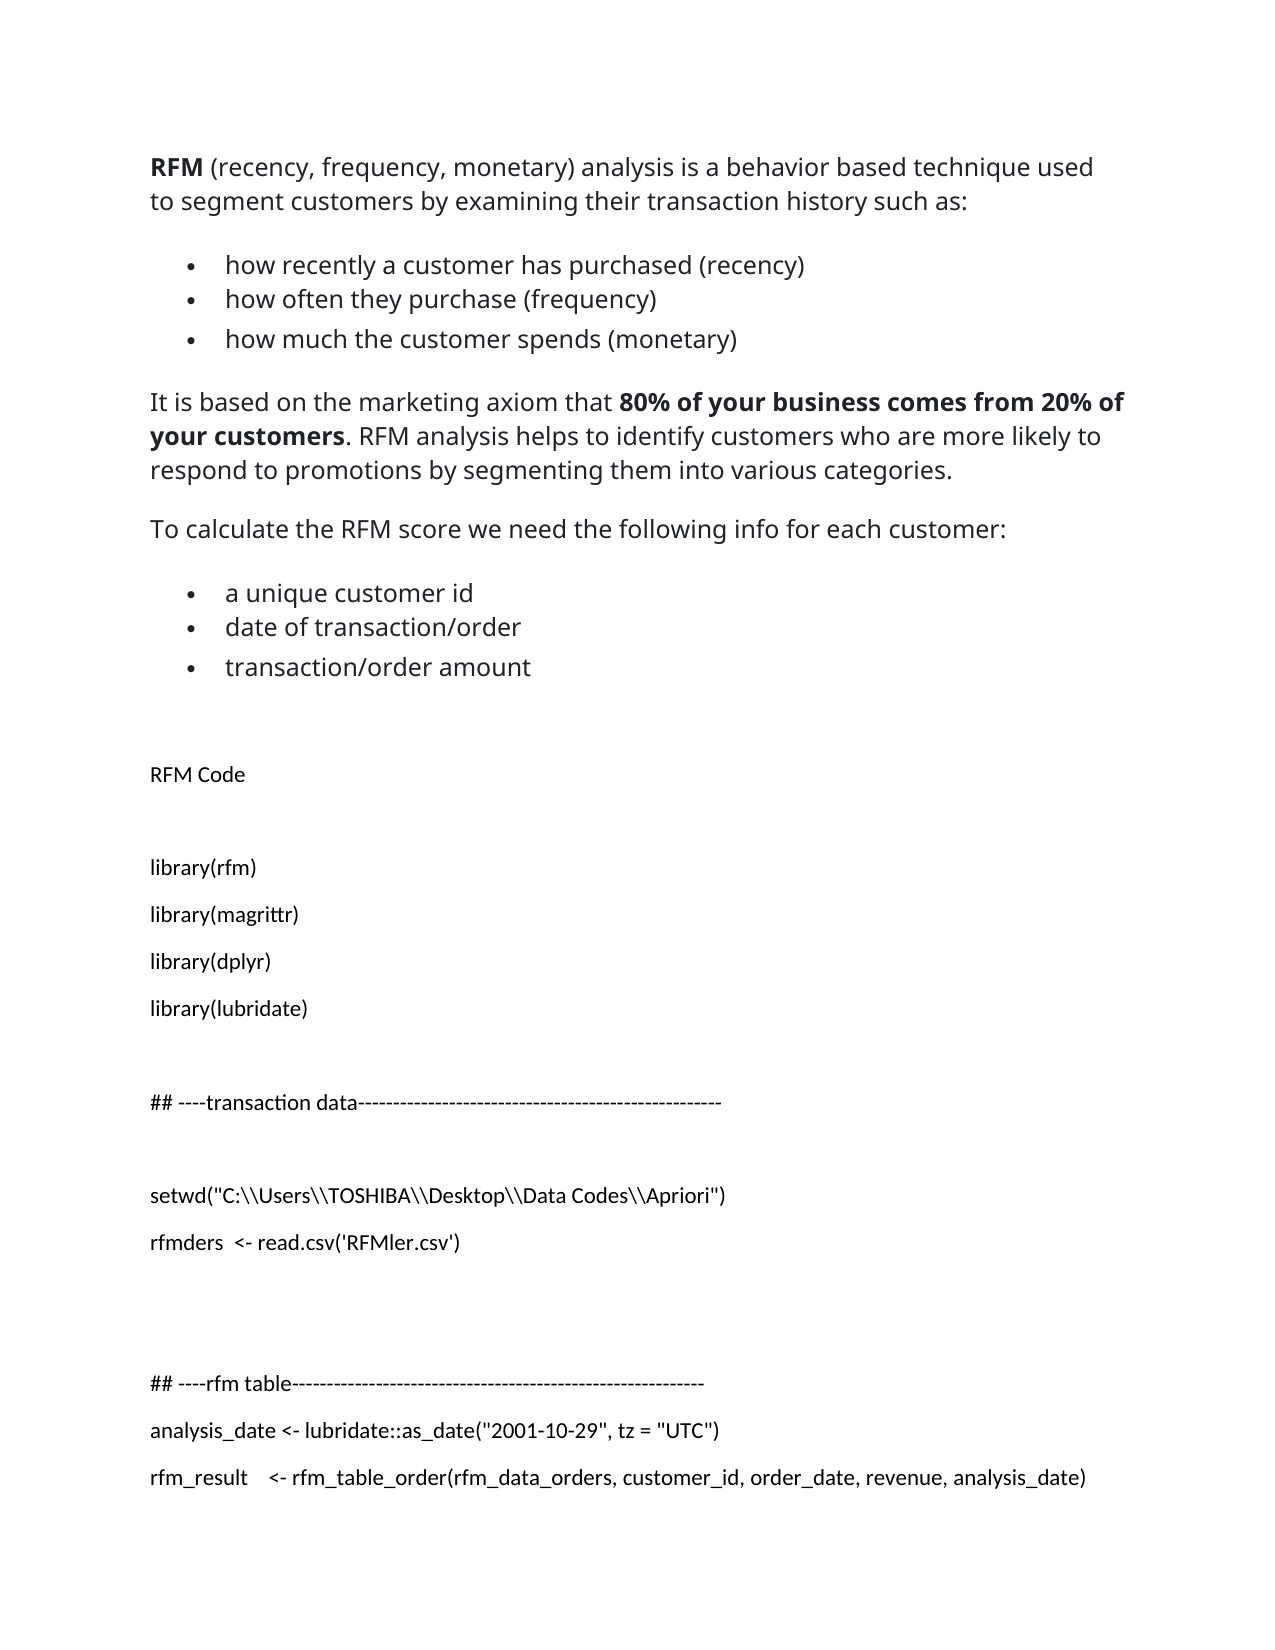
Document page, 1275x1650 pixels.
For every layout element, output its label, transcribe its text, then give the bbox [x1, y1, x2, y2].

text rfmders <- read.csv('RFMler.csv') [150, 1228, 1125, 1257]
text analysis_date <- lubridate::as_date("2001-10-29", tz = "UTC") [150, 1416, 1125, 1444]
text ## ----transaction data---------------------------------------------------- [150, 1088, 1125, 1116]
text To calculate the RFM score we need the following info for each customer: [150, 512, 1125, 546]
text It is based on the marketing axiom that 80% of your business comes from 20% of your customers. RFM analysis helps to identify customers who are more likely to respond to promotions by segmenting them into various categories. [150, 385, 1125, 487]
list date of transaction/order [187, 609, 1125, 643]
text RFM (recency, frequency, monetary) analysis is a behavior based technique used to segment customers by examining their transaction history such as: [150, 150, 1125, 218]
list how much the customer spends (monetary) [187, 322, 1125, 356]
text library(dplyr) [150, 947, 1125, 975]
list transaction/order amount [187, 650, 1125, 684]
text rfm_result <- rfm_table_order(rfm_data_orders, customer_id, order_date, revenue, analysis_date) [150, 1463, 1125, 1491]
text library(magrittr) [150, 900, 1125, 928]
text ## ----rfm table----------------------------------------------------------- [150, 1369, 1125, 1397]
text RFM Code [150, 760, 1125, 788]
list how often they purchase (frequency) [187, 281, 1125, 315]
list how recently a customer has purchased (recency) [187, 247, 1125, 281]
text setwd("C:\\Users\\TOSHIBA\\Desktop\\Data Codes\\Apriori") [150, 1182, 1125, 1210]
text library(lubridate) [150, 994, 1125, 1022]
text library(rfm) [150, 853, 1125, 882]
list a unique customer id [187, 575, 1125, 609]
